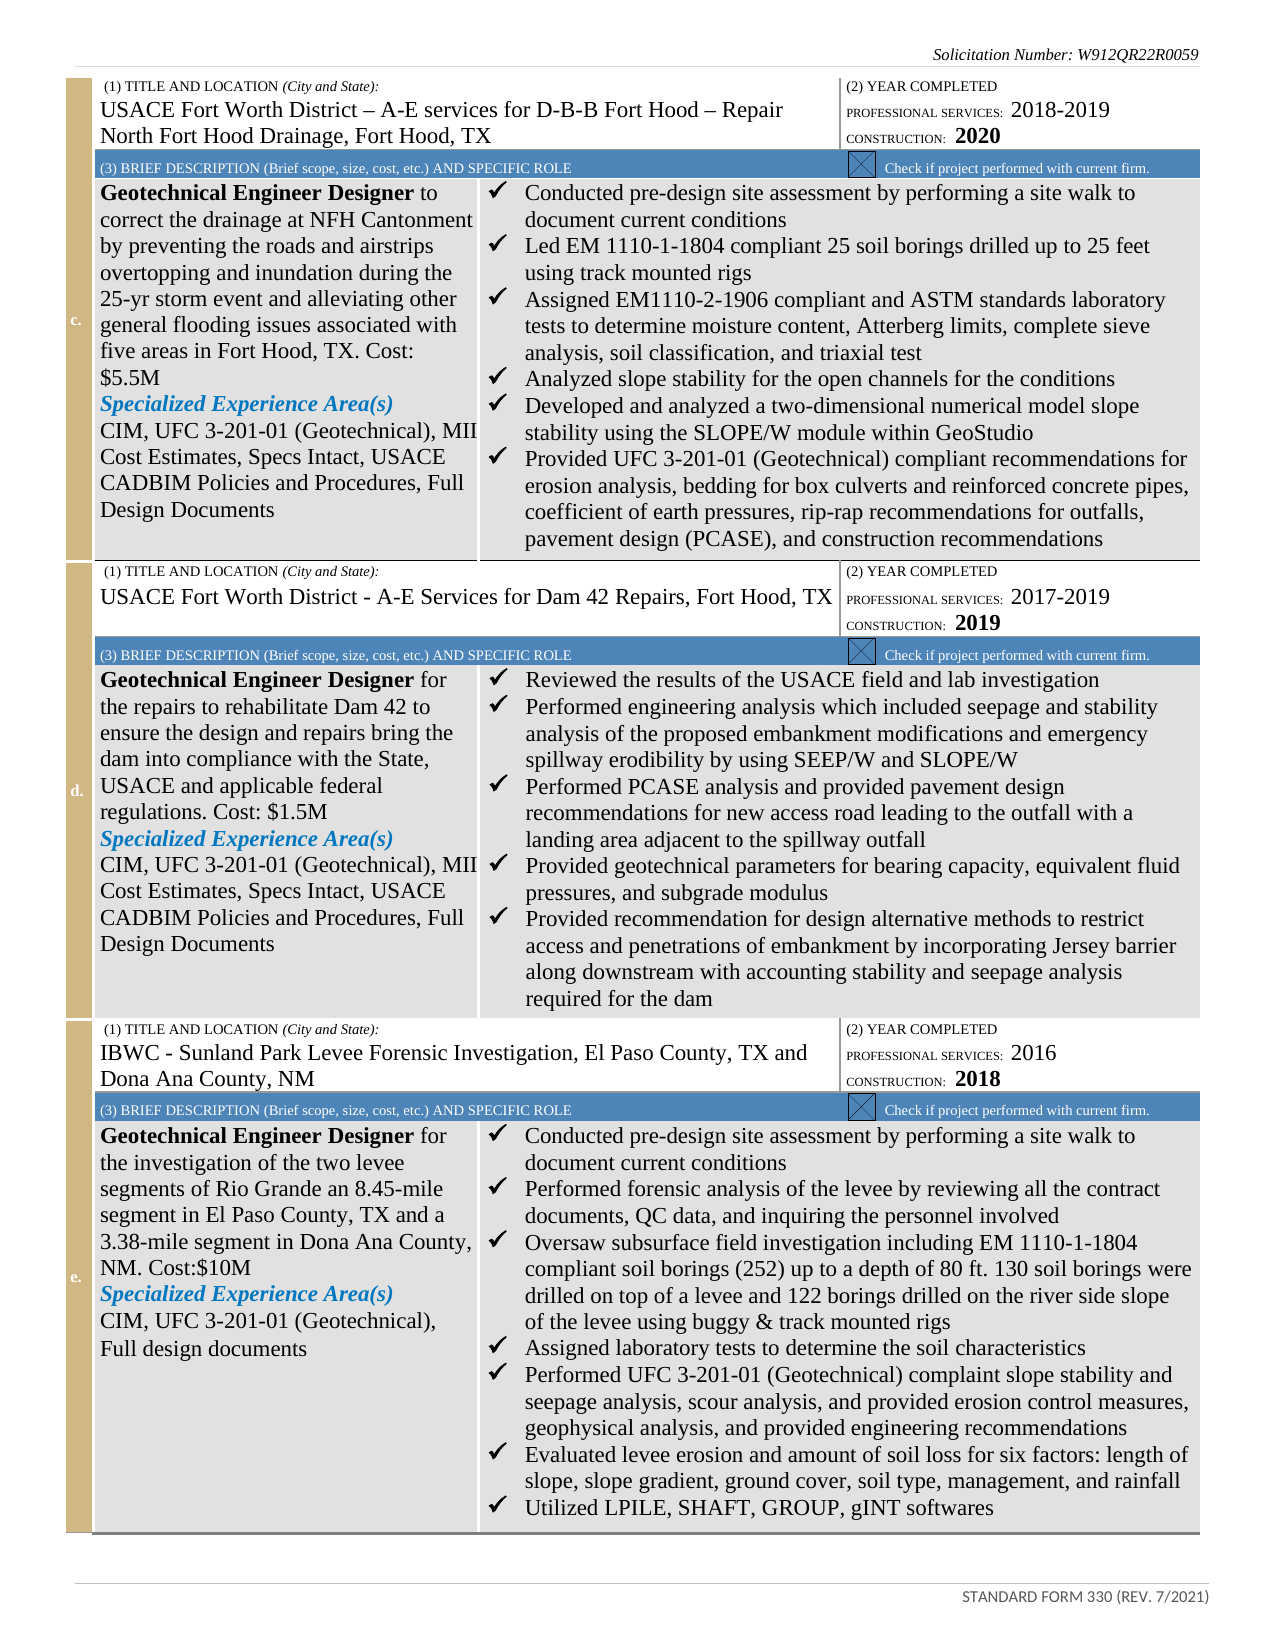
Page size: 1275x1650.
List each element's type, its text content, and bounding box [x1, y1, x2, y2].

table_cell (3) BRIEF DESCRIPTION (Brief scope, size, cost, etc.) AND SPECIFIC ROLE Check if project performed with current firm. [875, 637, 1200, 665]
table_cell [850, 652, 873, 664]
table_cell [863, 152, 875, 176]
table_cell (3) BRIEF DESCRIPTION (Brief scope, size, cost, etc.) AND SPECIFIC ROLE Check if project performed with current firm. [95, 637, 848, 665]
table_cell Geotechnical Engineer Designer for the repairs to rehabilitate Dam 42 to ensure the design and repairs bring the dam into compliance with the State, USACE and applicable federal regulations. Cost: $1.5M Specialized Experience Area(s) CIM, UFC 3-201-01 (Geotechnical), MII Cost Estimates, Specs Intact, USACE CADBIM Policies and Procedures, Full Design Documents [95, 665, 477, 1018]
table_cell Reviewed the results of the USACE field and lab investigation Performed engineering analysis which included seepage and stability analysis of the proposed embankment modifications and emergency spillway erodibility by using SEEP/W and SLOPE/W Performed PCASE analysis and provided pavement design recommendations for new access road leading to the outfall with a landing area adjacent to the spillway outfall Provided geotechnical parameters for bearing capacity, equivalent fluid pressures, and subgrade modulus Provided recommendation for design alternative methods to restrict access and penetrations of embankment by incorporating Jersey barrier along downstream with accounting stability and seepage analysis required for the dam [480, 665, 1200, 1018]
table_cell (1) TITLE AND LOCATION (City and State): [95, 561, 839, 580]
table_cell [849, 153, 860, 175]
table_cell c. [66, 78, 92, 560]
table_cell Conducted pre-design site assessment by performing a site walk to document current conditions Performed forensic analysis of the levee by reviewing all the contract documents, QC data, and inquiring the personnel involved Oversaw subsurface field investigation including EM 1110-1-1804 compliant soil borings (252) up to a depth of 80 ft. 130 soil borings were drilled on top of a levee and 122 borings drilled on the river side slope of the levee using buggy & track mounted rigs Assigned laboratory tests to determine the soil characteristics Performed UFC 3-201-01 (Geotechnical) complaint slope stability and seepage analysis, scour analysis, and provided erosion control measures, geophysical analysis, and provided engineering recommendations Evaluated levee erosion and amount of soil loss for six factors: length of slope, slope gradient, ground cover, soil type, management, and rainfall Utilized LPILE, SHAFT, GROUP, gINT softwares [480, 1121, 1200, 1532]
table_cell PROFESSIONAL SERVICES: 2018-2019 CONSTRUCTION: 2020 [841, 95, 1200, 149]
table_cell (1) TITLE AND LOCATION (City and State): [95, 1021, 839, 1038]
table_cell (1) TITLE AND LOCATION (City and State): [95, 78, 839, 95]
table_cell (3) BRIEF DESCRIPTION (Brief scope, size, cost, etc.) AND SPECIFIC ROLE Check if project performed with current firm. [95, 1093, 848, 1121]
table_cell USACE Fort Worth District - A-E Services for Dam 42 Repairs, Fort Hood, TX [95, 580, 839, 636]
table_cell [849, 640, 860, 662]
table_cell Geotechnical Engineer Designer for the investigation of the two levee segments of Rio Grande an 8.45-mile segment in El Paso County, TX and a 3.38-mile segment in Dona Ana County, NM. Cost:$10M Specialized Experience Area(s) CIM, UFC 3-201-01 (Geotechnical), Full design documents [95, 1121, 477, 1532]
table_cell (2) YEAR COMPLETED [841, 1021, 1200, 1038]
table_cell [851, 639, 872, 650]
table_cell e. [66, 1021, 92, 1532]
table_cell (3) BRIEF DESCRIPTION (Brief scope, size, cost, etc.) AND SPECIFIC ROLE Check if project performed with current firm. [876, 1093, 1200, 1121]
table_cell PROFESSIONAL SERVICES: 2016 CONSTRUCTION: 2018 [841, 1038, 1200, 1091]
table_cell IBWC - Sunland Park Levee Forensic Investigation, El Paso County, TX and Dona Ana County, NM [95, 1038, 839, 1091]
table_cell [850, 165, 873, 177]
table_cell (2) YEAR COMPLETED [841, 561, 1200, 580]
table_cell (3) BRIEF DESCRIPTION (Brief scope, size, cost, etc.) AND SPECIFIC ROLE Check if project performed with current firm. [875, 150, 1200, 178]
table_cell (3) BRIEF DESCRIPTION (Brief scope, size, cost, etc.) AND SPECIFIC ROLE Check if project performed with current firm. [95, 150, 848, 178]
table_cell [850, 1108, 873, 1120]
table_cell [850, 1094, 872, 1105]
table_cell Conducted pre-design site assessment by performing a site walk to document current conditions Led EM 1110-1-1804 compliant 25 soil borings drilled up to 25 feet using track mounted rigs Assigned EM1110-2-1906 compliant and ASTM standards laboratory tests to determine moisture content, Atterberg limits, complete sieve analysis, soil classification, and triaxial test Analyzed slope stability for the open channels for the conditions Developed and analyzed a two-dimensional numerical model slope stability using the SLOPE/W module within GeoStudio Provided UFC 3-201-01 (Geotechnical) compliant recommendations for erosion analysis, bedding for box culverts and reinforced concrete pipes, coefficient of earth pressures, rip-rap recommendations for outfalls, pavement design (PCASE), and construction recommendations [480, 179, 1200, 560]
table_cell Geotechnical Engineer Designer to correct the drainage at NFH Cantonment by preventing the roads and airstrips overtopping and inundation during the 25-yr storm event and alleviating other general flooding issues associated with five areas in Fort Hood, TX. Cost: $5.5M Specialized Experience Area(s) CIM, UFC 3-201-01 (Geotechnical), MII Cost Estimates, Specs Intact, USACE CADBIM Policies and Procedures, Full Design Documents [95, 179, 477, 560]
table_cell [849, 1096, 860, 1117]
table_cell (2) YEAR COMPLETED [841, 78, 1200, 95]
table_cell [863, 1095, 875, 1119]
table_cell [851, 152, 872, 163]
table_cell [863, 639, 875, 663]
table_cell PROFESSIONAL SERVICES: 2017-2019 CONSTRUCTION: 2019 [841, 580, 1200, 636]
table_cell USACE Fort Worth District – A-E services for D-B-B Fort Hood – Repair North Fort Hood Drainage, Fort Hood, TX [95, 95, 839, 149]
table_cell d. [66, 563, 92, 1018]
